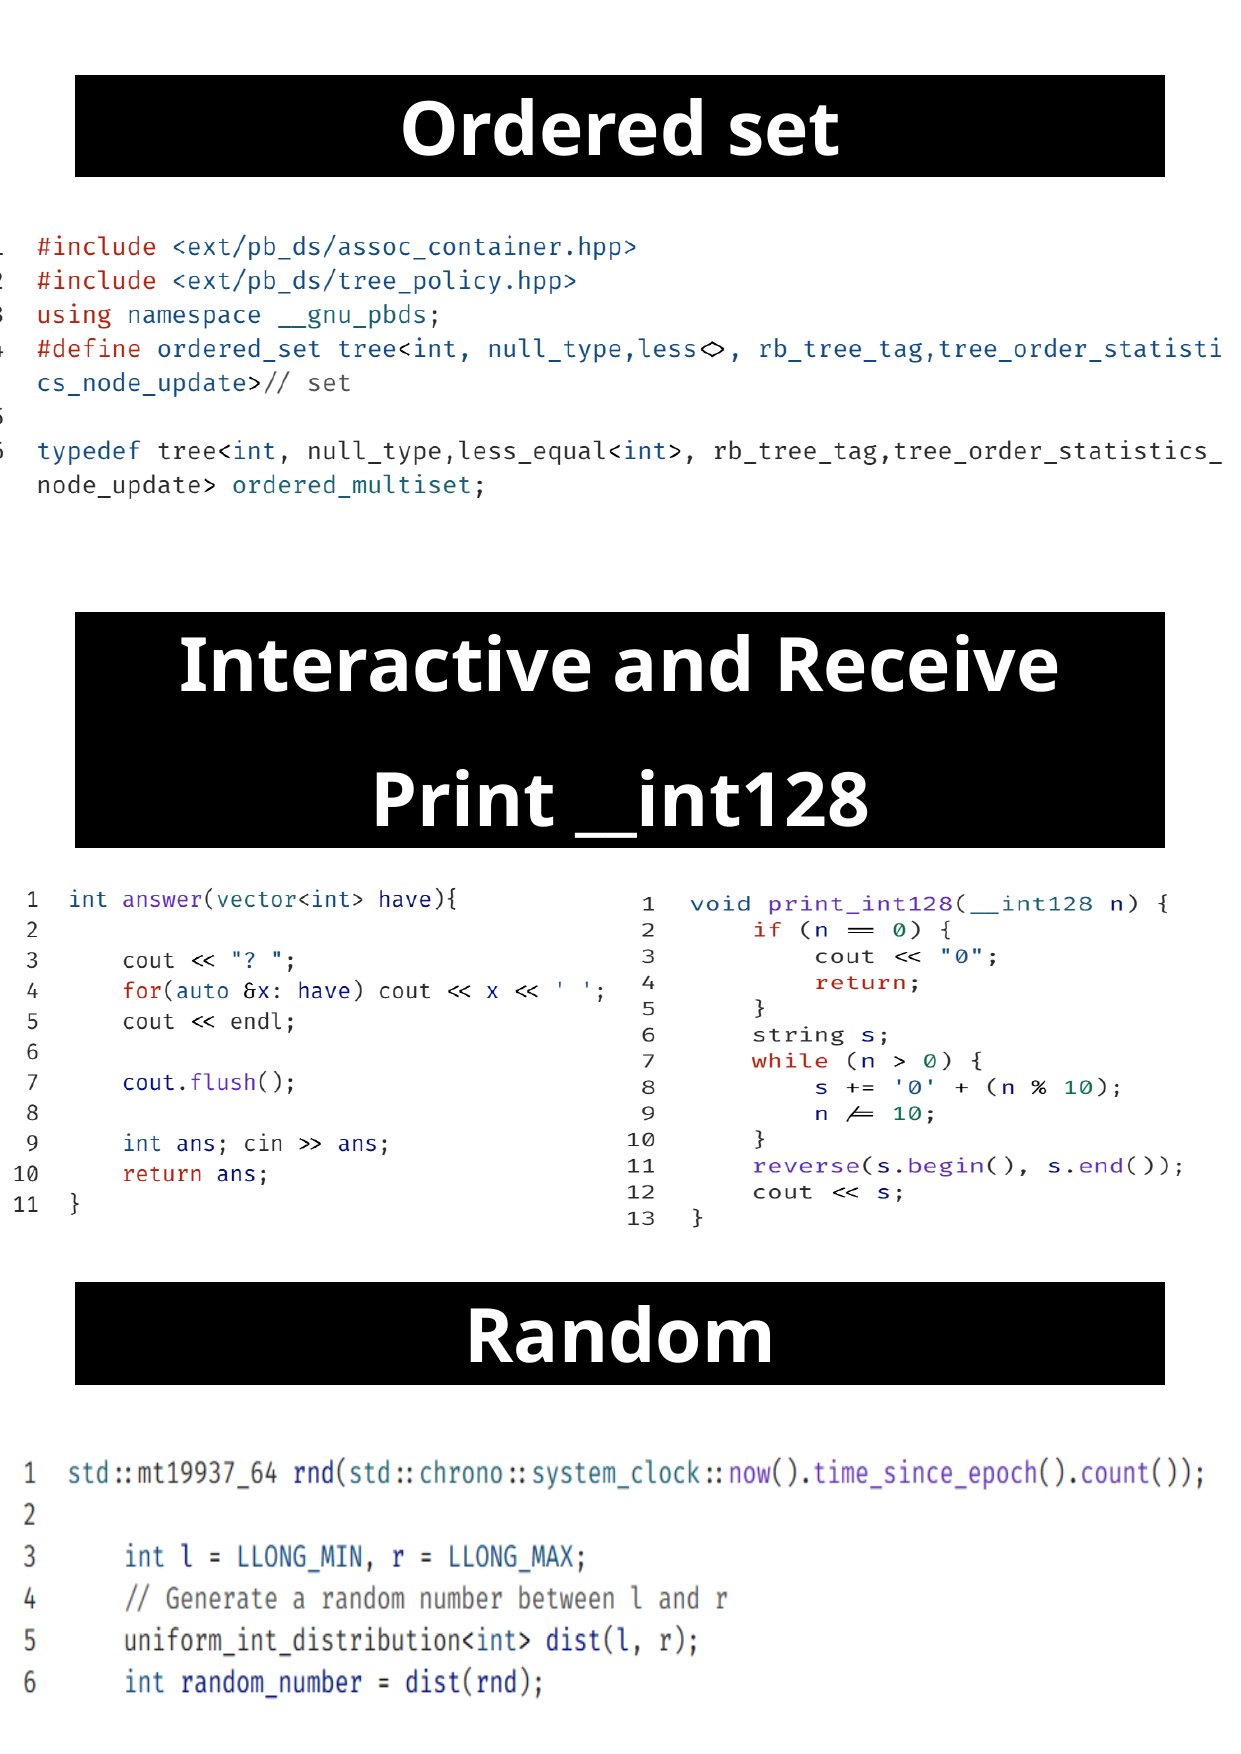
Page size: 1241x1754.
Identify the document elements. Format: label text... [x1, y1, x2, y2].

text Ordered set [75, 75, 1165, 177]
text Interactive and Receive [75, 612, 1165, 714]
picture [0, 1444, 1234, 1716]
picture [0, 872, 1241, 1236]
picture [0, 215, 1241, 508]
text Random [75, 1282, 1165, 1385]
text Print __int128 [75, 746, 1165, 848]
